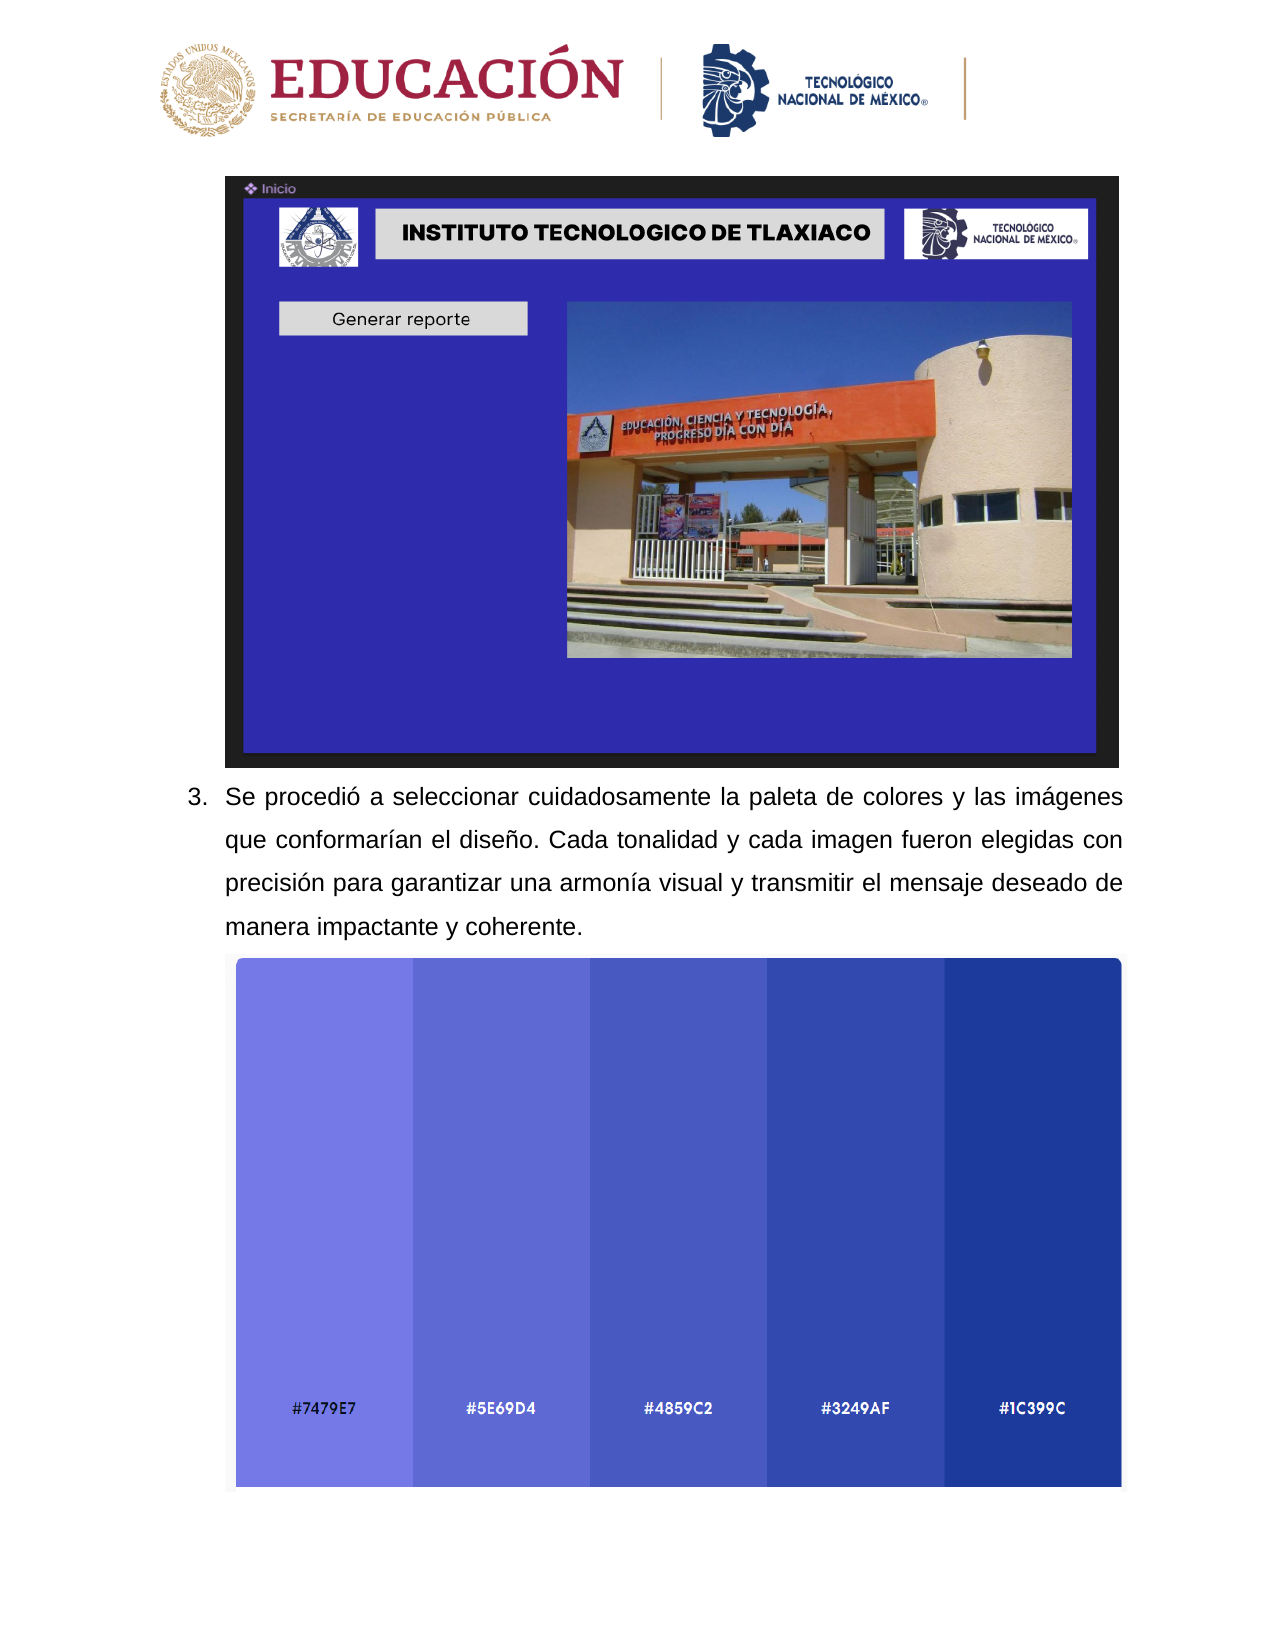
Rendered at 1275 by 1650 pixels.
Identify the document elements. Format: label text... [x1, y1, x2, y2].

picture [150, 44, 985, 137]
list Se procedió a seleccionar cuidadosamente la paleta de colores y las imágenes que conformarían el diseño. Cada tonalidad y cada imagen fueron elegidas con precisión para garantizar una armonía visual y transmitir el mensaje deseado de manera impactante y coherente. [187, 782, 1125, 940]
picture [225, 176, 1119, 768]
picture [225, 954, 1128, 1492]
